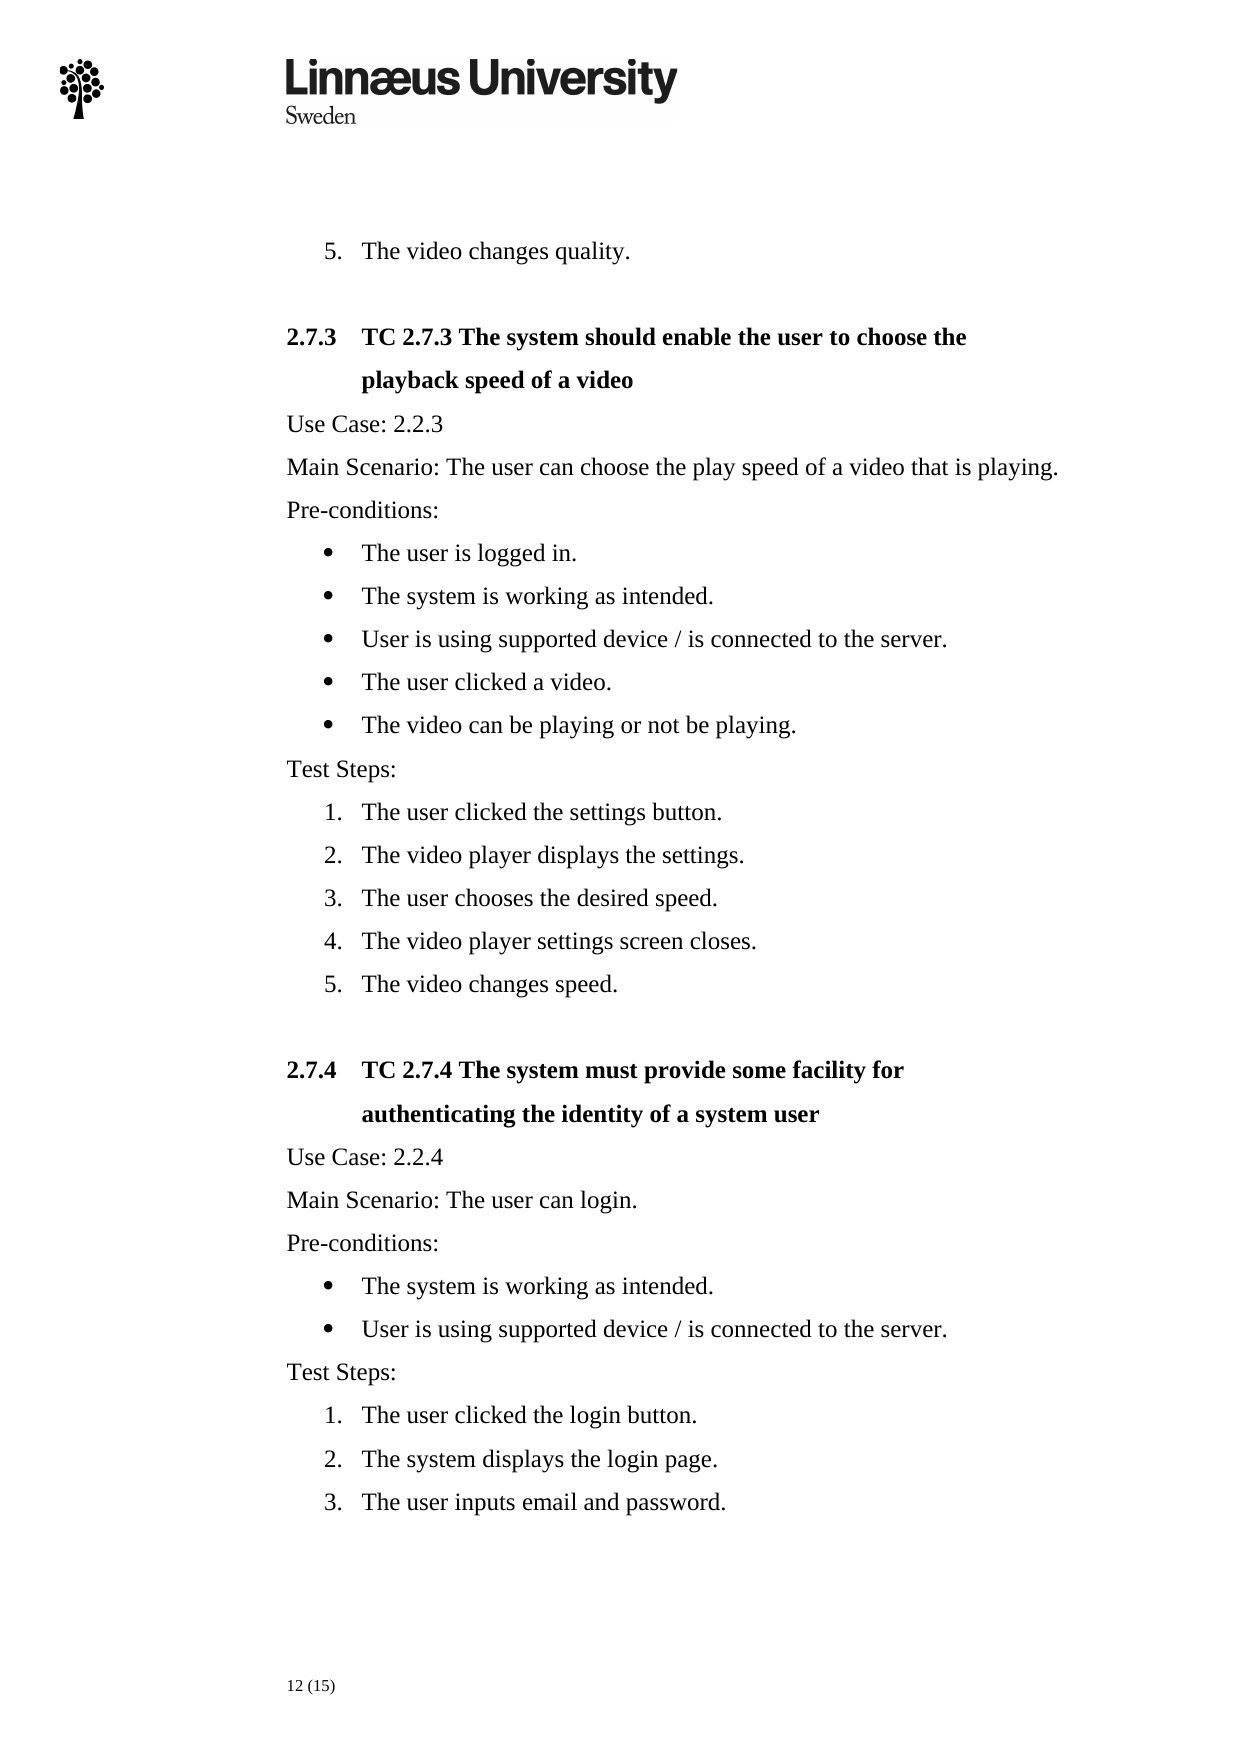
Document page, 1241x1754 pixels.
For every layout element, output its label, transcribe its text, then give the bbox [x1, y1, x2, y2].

picture [286, 59, 678, 124]
picture [59, 59, 104, 119]
list User is using supported device / is connected to the server. [324, 1314, 1063, 1343]
list The video changes quality. [324, 236, 1063, 265]
subtitle TC 2.7.4 The system must provide some facility for authenticating the identity of a system user [286, 1056, 1063, 1127]
subtitle TC 2.7.3 The system should enable the user to choose the playback speed of a video [286, 322, 1063, 394]
list The system is working as intended. [324, 581, 1063, 610]
text Use Case: 2.2.3 [286, 409, 1063, 437]
text Test Steps: [286, 754, 1063, 782]
list The video changes speed. [324, 969, 1063, 998]
text Pre-conditions: [286, 1228, 1063, 1257]
list The user inputs email and password. [324, 1487, 1063, 1516]
text Pre-conditions: [286, 495, 1063, 524]
text Test Steps: [286, 1357, 1063, 1386]
list User is using supported device / is connected to the server. [324, 624, 1063, 653]
list The user clicked the settings button. [324, 797, 1063, 826]
list The video player settings screen closes. [324, 926, 1063, 955]
text Main Scenario: The user can choose the play speed of a video that is playing. [286, 452, 1063, 481]
list The user clicked a video. [324, 667, 1063, 696]
list The user is logged in. [324, 538, 1063, 567]
list The user clicked the login button. [324, 1401, 1063, 1429]
list The video player displays the settings. [324, 840, 1063, 869]
text Use Case: 2.2.4 [286, 1142, 1063, 1171]
list The user chooses the desired speed. [324, 883, 1063, 912]
list The system is working as intended. [324, 1271, 1063, 1300]
text Main Scenario: The user can login. [286, 1185, 1063, 1214]
list The video can be playing or not be playing. [324, 711, 1063, 739]
list The system displays the login page. [324, 1444, 1063, 1472]
